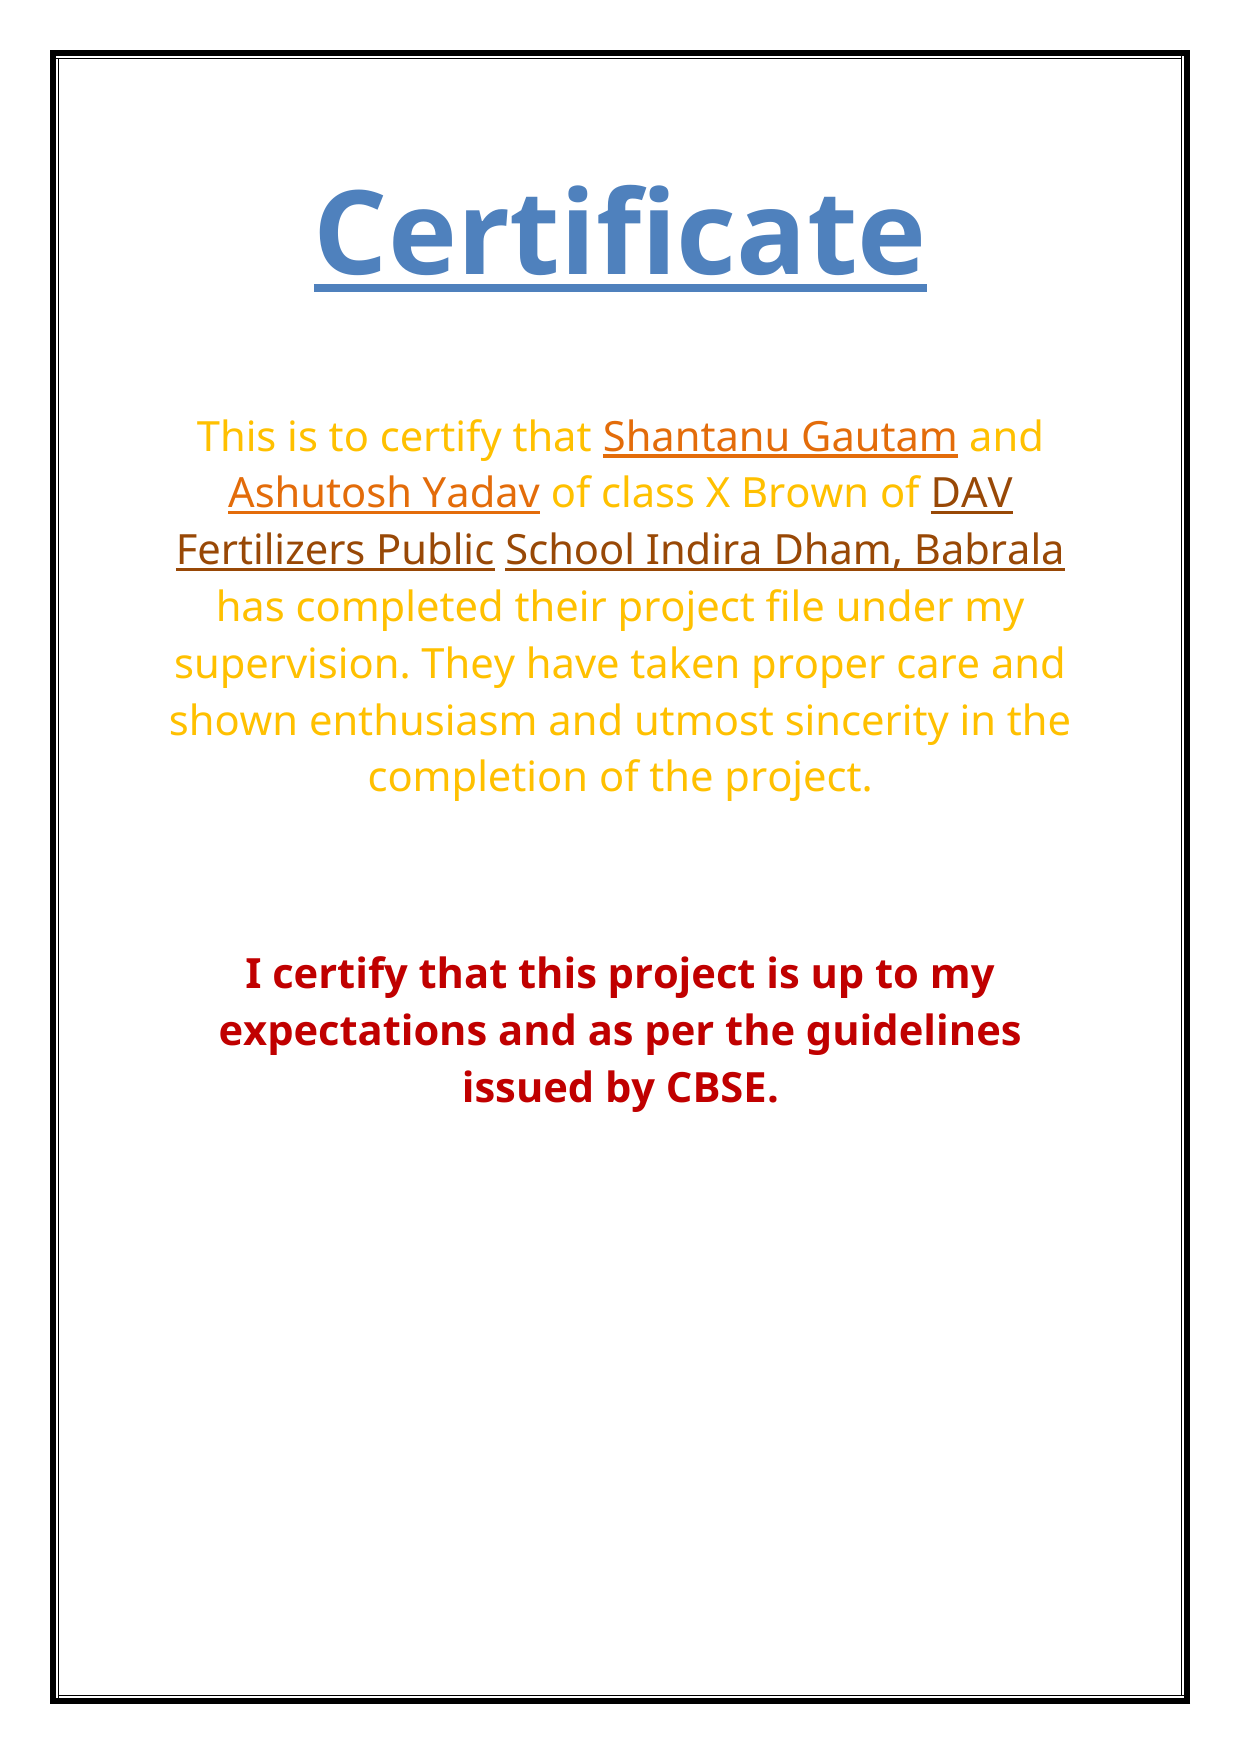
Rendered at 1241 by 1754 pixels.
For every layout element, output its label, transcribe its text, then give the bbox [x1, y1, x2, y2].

text Certificate [150, 150, 1090, 309]
text This is to certify that Shantanu Gautam and Ashutosh Yadav of class X Brown of DAV Fertilizers Public School Indira Dham, Babrala has completed their project file under my supervision. They have taken proper care and shown enthusiasm and utmost sincerity in the completion of the project. [150, 407, 1090, 804]
text I certify that this project is up to my expectations and as per the guidelines issued by CBSE. [150, 944, 1090, 1114]
